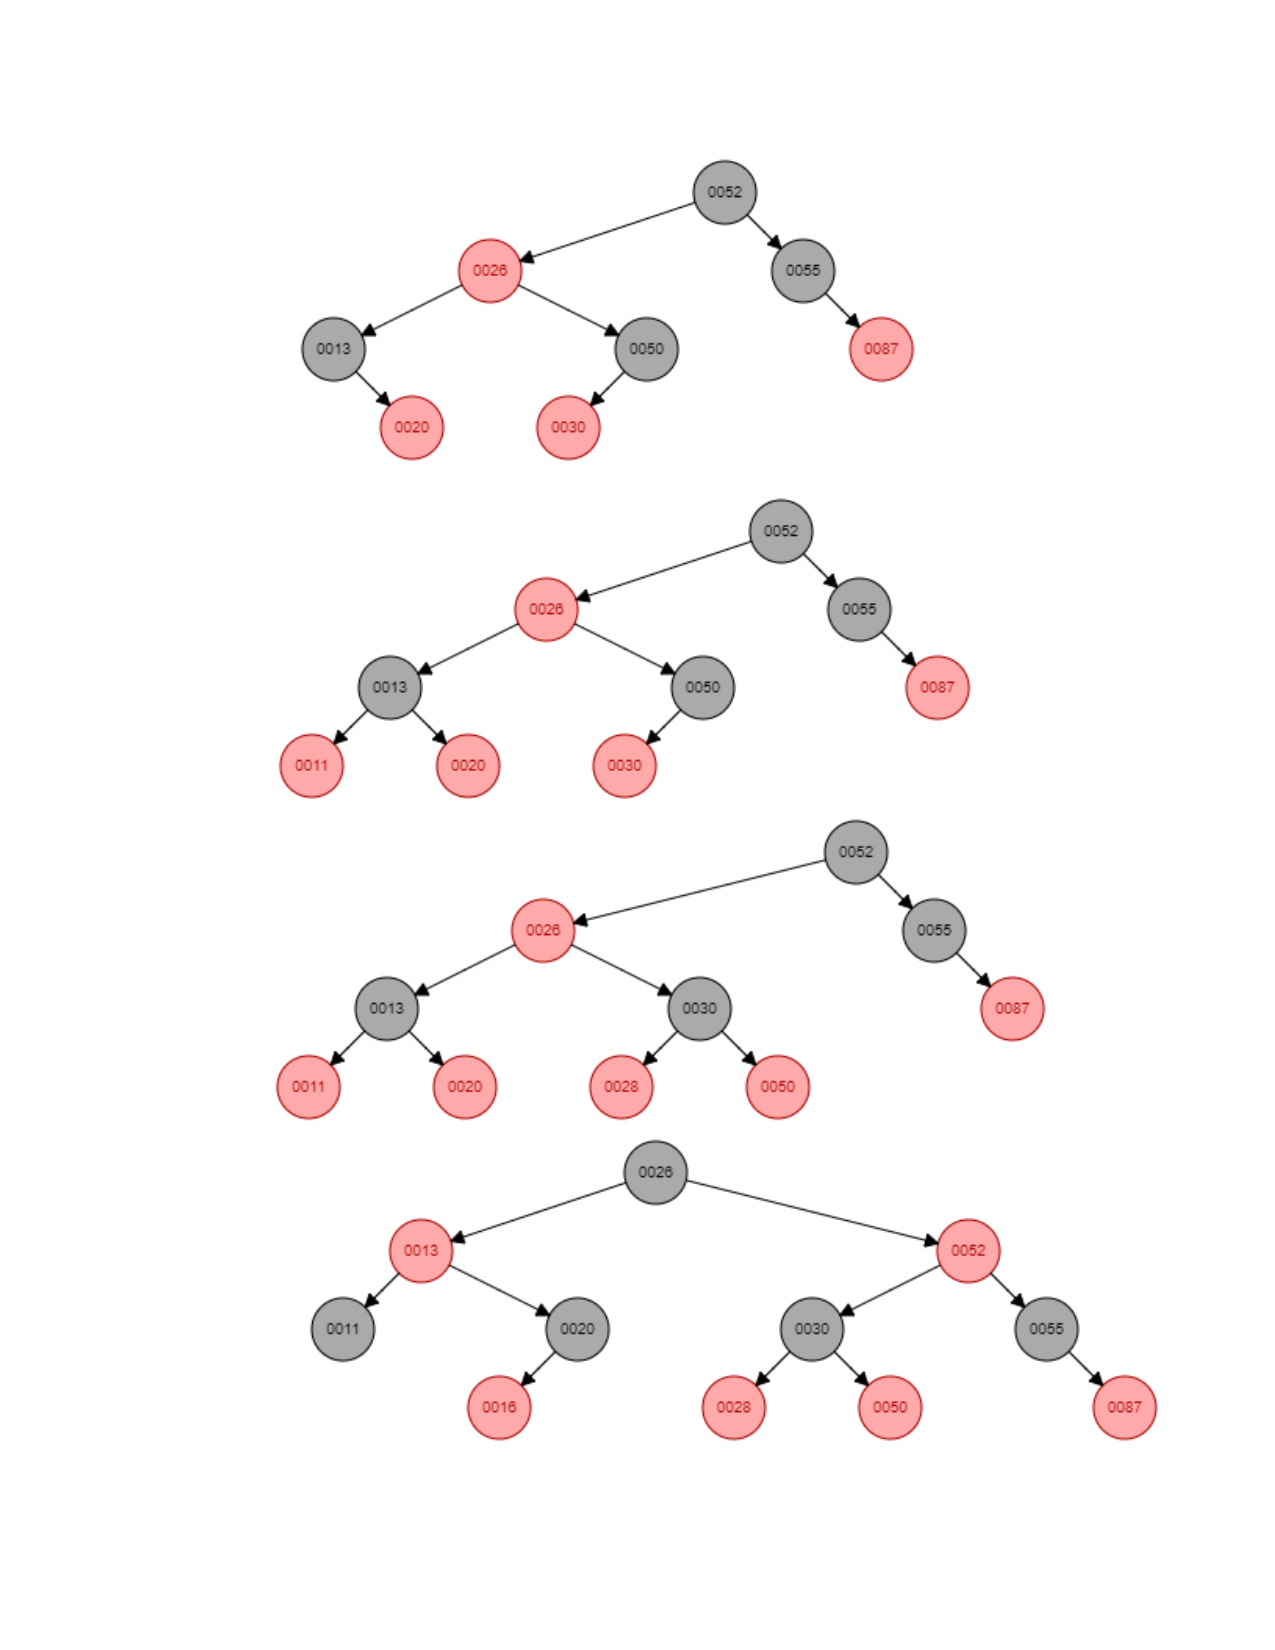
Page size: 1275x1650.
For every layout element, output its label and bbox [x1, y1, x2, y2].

picture [262, 1126, 1183, 1455]
picture [262, 150, 960, 486]
picture [262, 812, 1102, 1125]
picture [262, 488, 988, 810]
